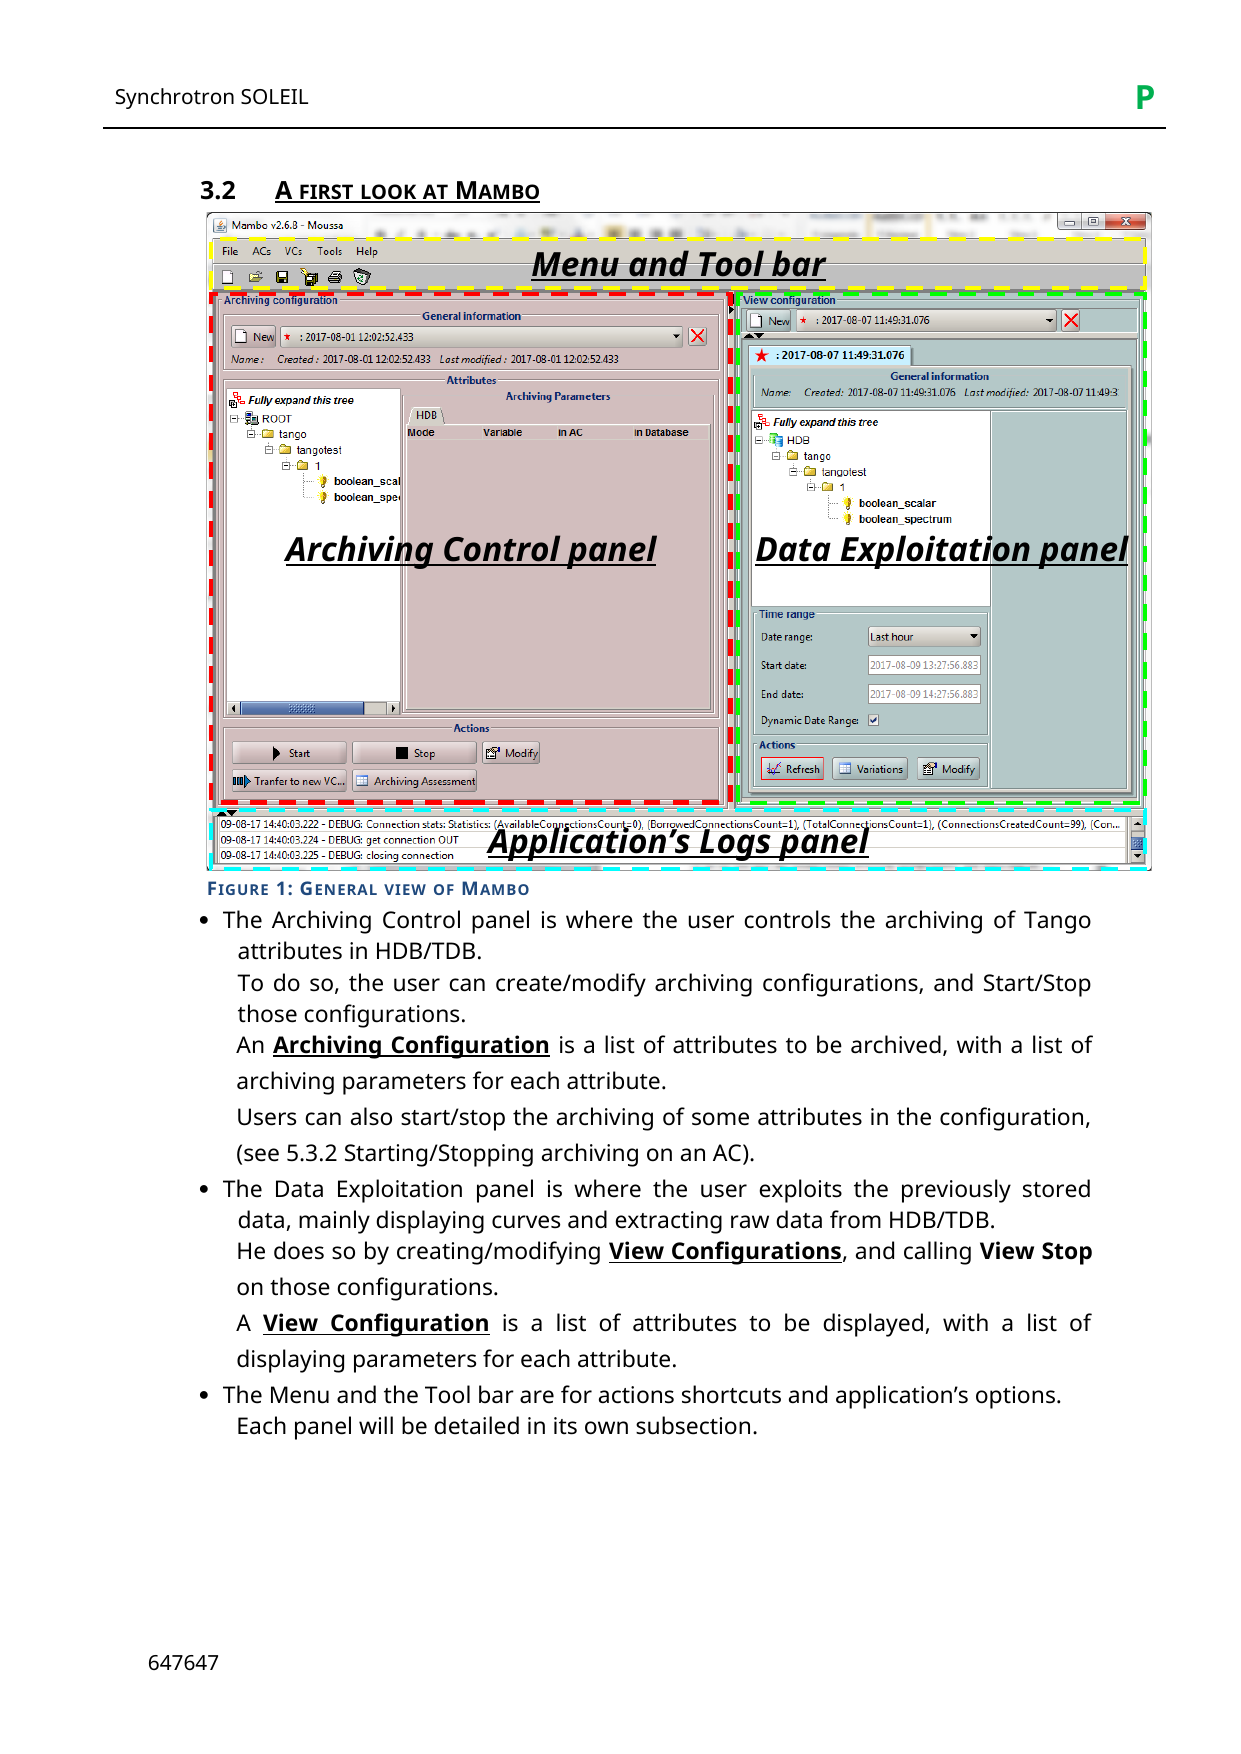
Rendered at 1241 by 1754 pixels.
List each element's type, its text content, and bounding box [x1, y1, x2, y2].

text To do so, the user can create/modify archiving configurations, and Start/Stop those configurations. [237, 967, 1093, 1029]
list The Archiving Control panel is where the user controls the archiving of Tango attributes in HDB/TDB. [200, 904, 1093, 967]
text Each panel will be detailed in its own subsection. [162, 1410, 1093, 1442]
list The Menu and the Tool bar are for actions shortcuts and application’s options. [200, 1379, 1093, 1410]
text A View Configuration is a list of attributes to be displayed, with a list of displaying parameters for each attribute. [236, 1307, 1093, 1374]
text An Archiving Configuration is a list of attributes to be archived, with a list of archiving parameters for each attribute. [236, 1029, 1093, 1096]
picture [206, 212, 1152, 871]
text Users can also start/stop the archiving of some attributes in the configuration, (see 5.3.2 Starting/Stopping archiving on an AC). [236, 1101, 1093, 1168]
subtitle A first look at Mambo [200, 173, 1093, 207]
text He does so by creating/modifying View Configurations, and calling View Stop on those configurations. [236, 1235, 1093, 1302]
list The Data Exploitation panel is where the user exploits the previously stored data, mainly displaying curves and extracting raw data from HDB/TDB. [200, 1173, 1093, 1235]
text Figure 1: General view of Mambo [162, 875, 1093, 900]
